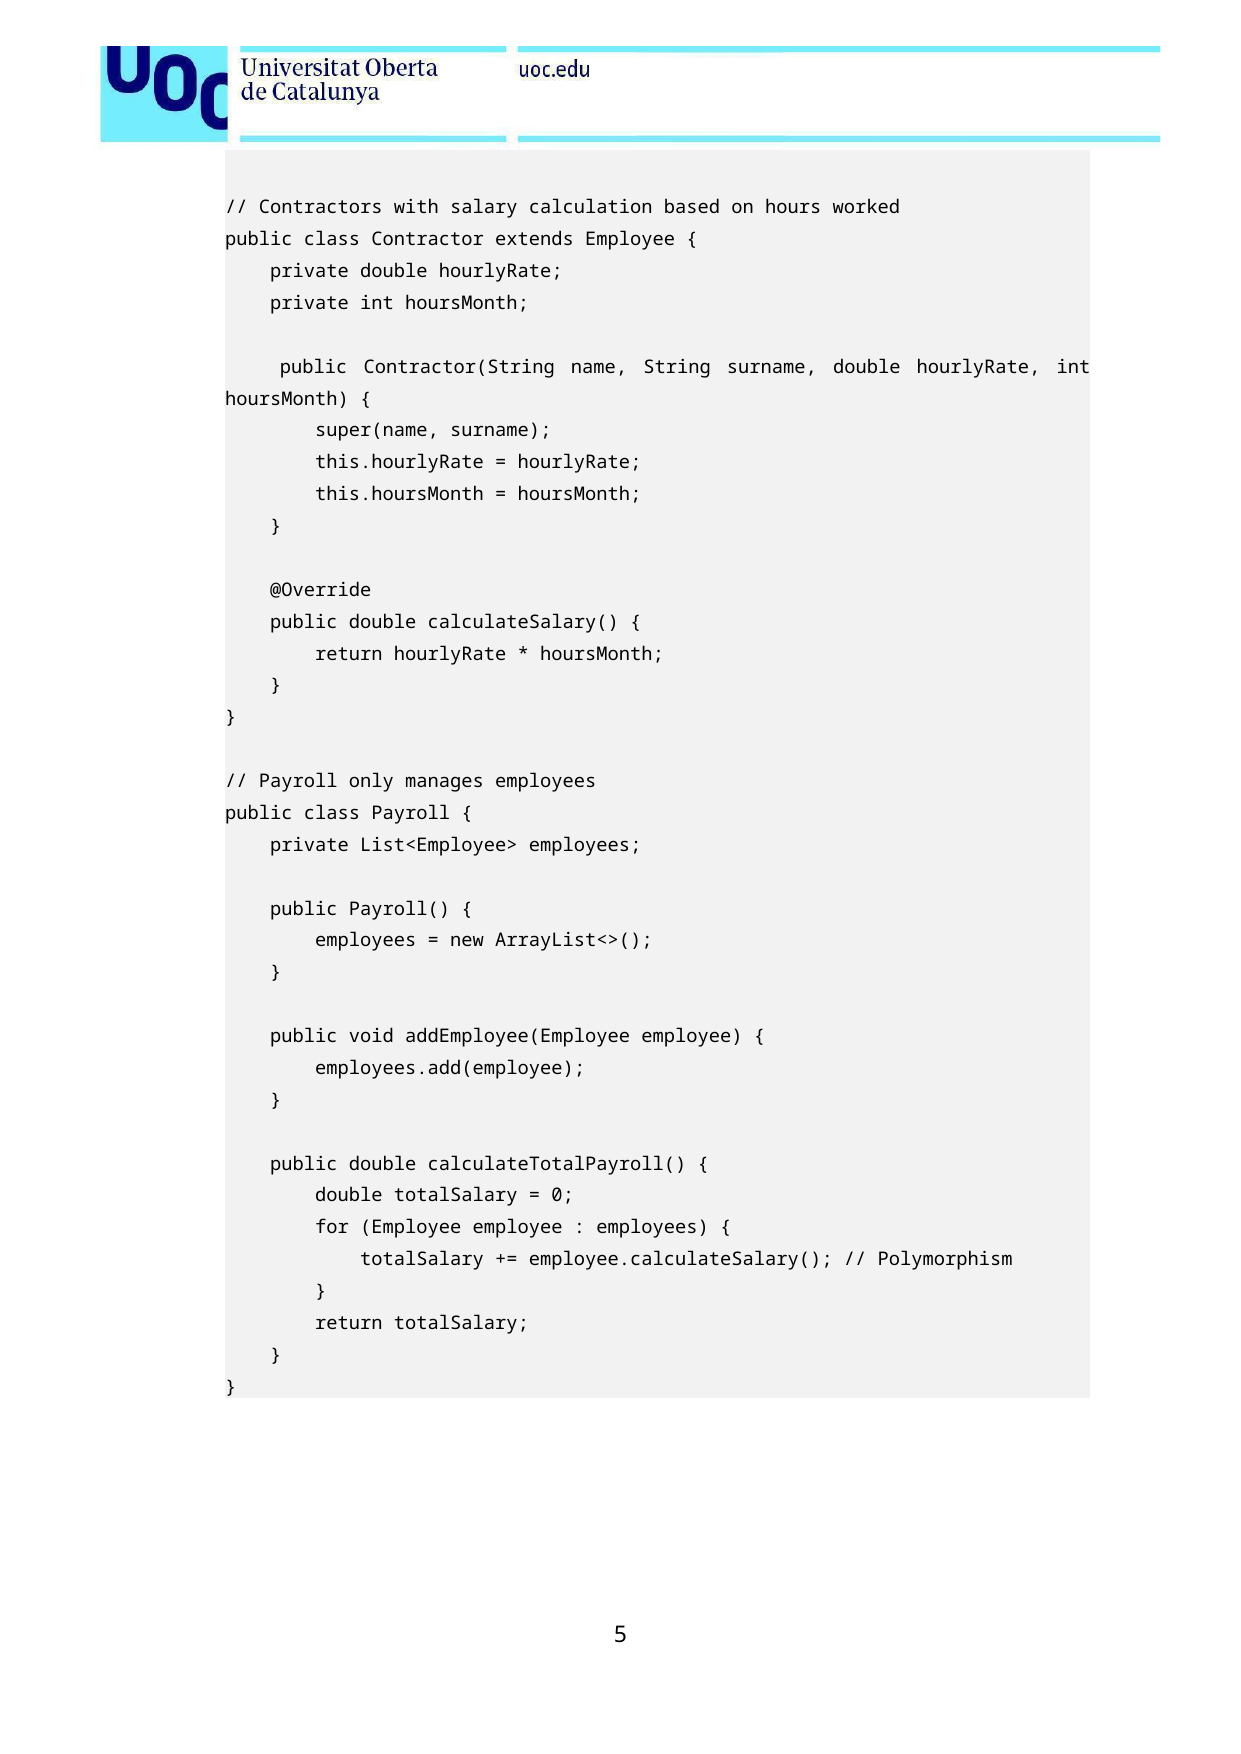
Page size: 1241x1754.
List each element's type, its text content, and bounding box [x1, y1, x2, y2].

text public void addEmployee(Employee employee) { [225, 1022, 1090, 1048]
text // Payroll only manages employees [225, 767, 1090, 793]
text public class Contractor extends Employee { [225, 225, 1090, 251]
text employees = new ArrayList<>(); [225, 927, 1090, 952]
text public Payroll() { [225, 895, 1090, 920]
text } [225, 1341, 1090, 1367]
text double totalSalary = 0; [225, 1182, 1090, 1207]
text totalSalary += employee.calculateSalary(); // Polymorphism [225, 1245, 1090, 1271]
text } [225, 1086, 1090, 1112]
text this.hoursMonth = hoursMonth; [225, 480, 1090, 506]
text } [225, 958, 1090, 984]
text public double calculateSalary() { [225, 608, 1090, 633]
text } [225, 1277, 1090, 1303]
text public Contractor(String name, String surname, double hourlyRate, int hoursMonth) { [225, 353, 1090, 410]
text } [225, 1373, 1090, 1398]
text public class Payroll { [225, 799, 1090, 825]
text private List<Employee> employees; [225, 831, 1090, 857]
text return hourlyRate * hoursMonth; [225, 640, 1090, 665]
text private double hourlyRate; [225, 257, 1090, 283]
text // Contractors with salary calculation based on hours worked [225, 150, 1090, 219]
picture [94, 46, 1161, 150]
text } [225, 672, 1090, 697]
text private int hoursMonth; [225, 289, 1090, 315]
text @Override [225, 576, 1090, 602]
text super(name, surname); [225, 417, 1090, 442]
text return totalSalary; [225, 1309, 1090, 1335]
text employees.add(employee); [225, 1054, 1090, 1080]
text } [225, 703, 1090, 729]
text public double calculateTotalPayroll() { [225, 1150, 1090, 1175]
text for (Employee employee : employees) { [225, 1213, 1090, 1239]
text } [225, 512, 1090, 538]
text this.hourlyRate = hourlyRate; [225, 448, 1090, 474]
